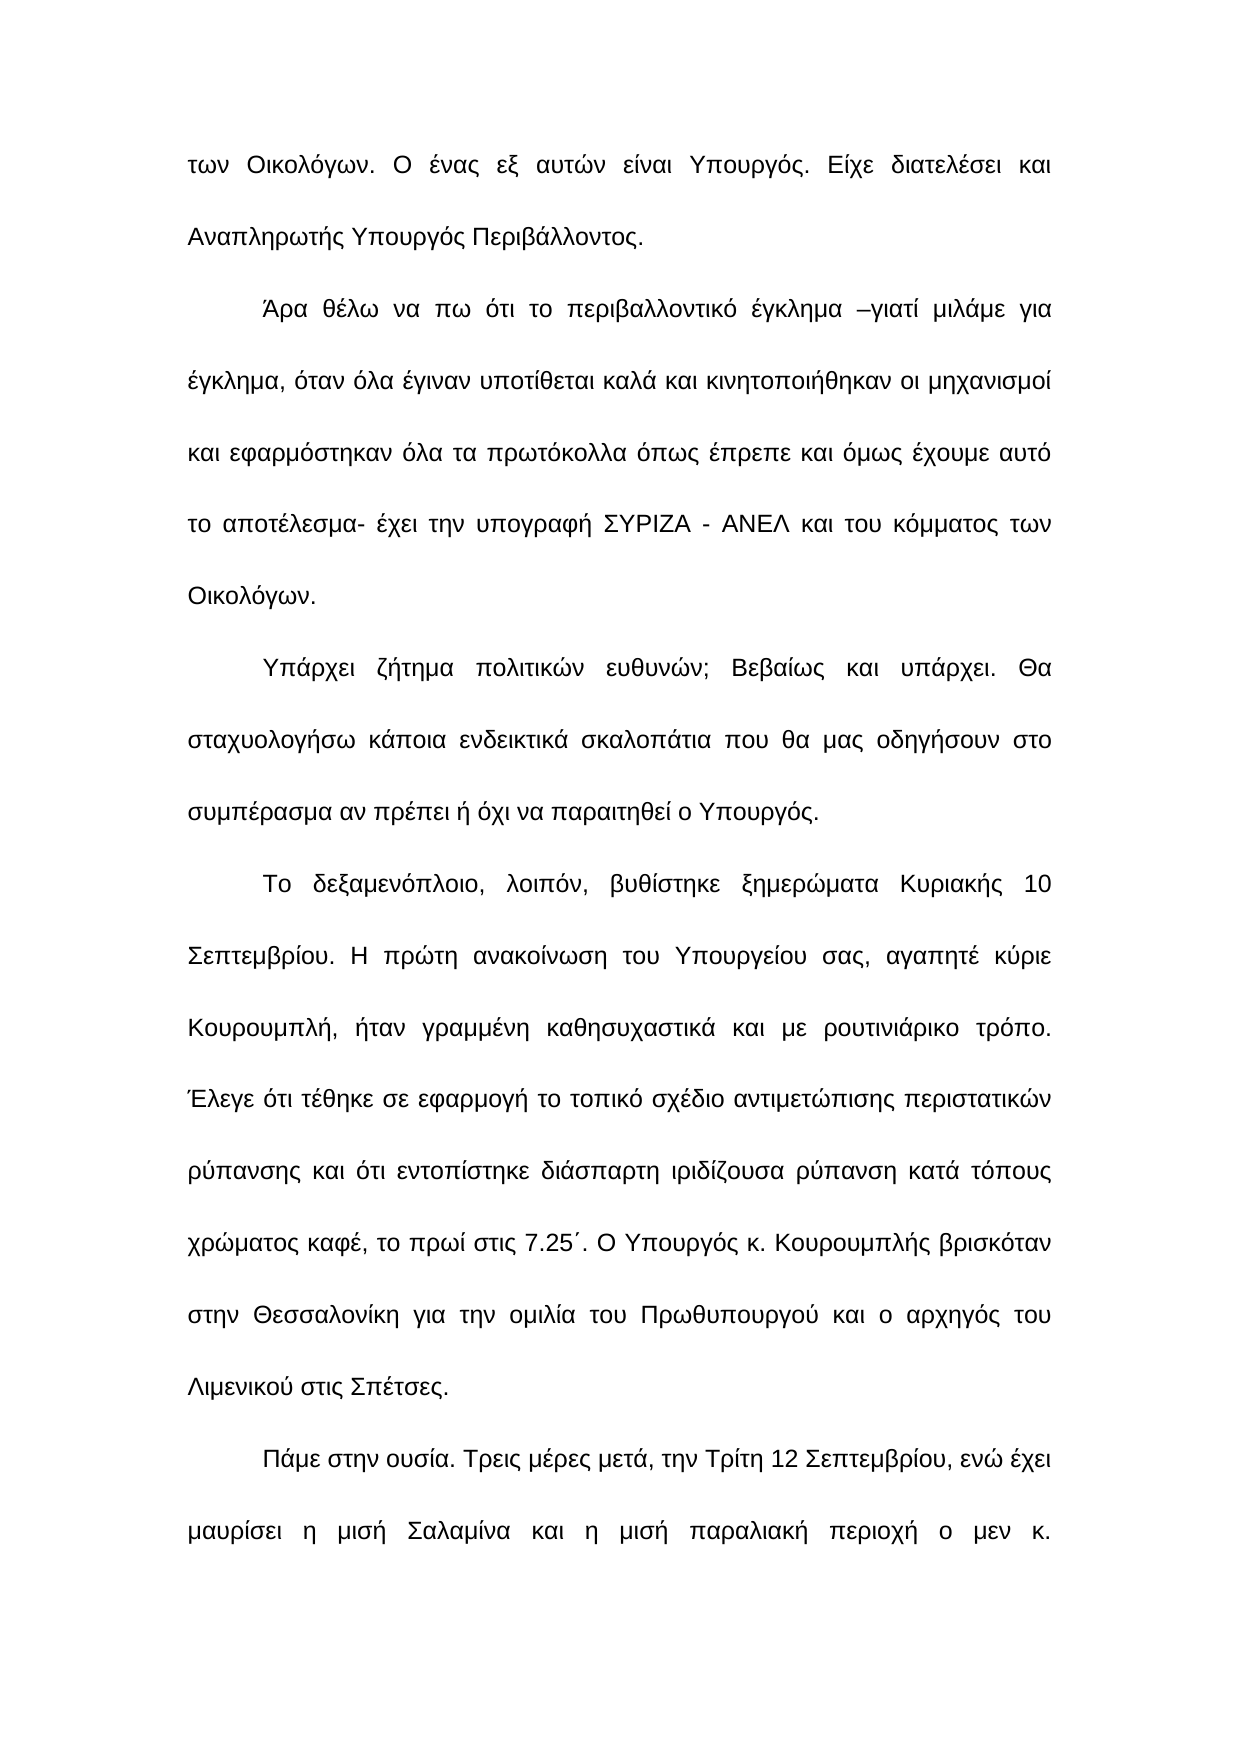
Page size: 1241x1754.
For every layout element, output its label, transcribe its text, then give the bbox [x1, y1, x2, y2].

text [187, 150, 1053, 251]
text Άρα θέλω να πω ότι το περιβαλλοντικό έγκλημα –γιατί μιλάμε για έγκλημα, όταν όλα έγιναν υποτίθεται καλά και κινητοποιήθηκαν οι μηχανισμοί και εφαρμόστηκαν όλα τα πρωτόκολλα όπως έπρεπε και όμως έχουμε αυτό το αποτέλεσμα- έχει την υπογραφή ΣΥΡΙΖΑ - ΑΝΕΛ και του κόμματος των Οικολόγων. [187, 294, 1053, 610]
text Το δεξαμενόπλοιο, λοιπόν, βυθίστηκε ξημερώματα Κυριακής 10 Σεπτεμβρίου. Η πρώτη ανακοίνωση του Υπουργείου σας, αγαπητέ κύριε Κουρουμπλή, ήταν γραμμένη καθησυχαστικά και με ρουτινιάρικο τρόπο. Έλεγε ότι τέθηκε σε εφαρμογή το τοπικό σχέδιο αντιμετώπισης περιστατικών ρύπανσης και ότι εντοπίστηκε διάσπαρτη ιριδίζουσα ρύπανση κατά τόπους χρώματος καφέ, το πρωί στις 7.25΄. Ο Υπουργός κ. Κουρουμπλής βρισκόταν στην Θεσσαλονίκη για την ομιλία του Πρωθυπουργού και ο αρχηγός του Λιμενικού στις Σπέτσες. [187, 869, 1053, 1401]
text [187, 1444, 1053, 1544]
text Υπάρχει ζήτημα πολιτικών ευθυνών; Βεβαίως και υπάρχει. Θα σταχυολογήσω κάποια ενδεικτικά σκαλοπάτια που θα μας οδηγήσουν στο συμπέρασμα αν πρέπει ή όχι να παραιτηθεί ο Υπουργός. [187, 653, 1053, 826]
